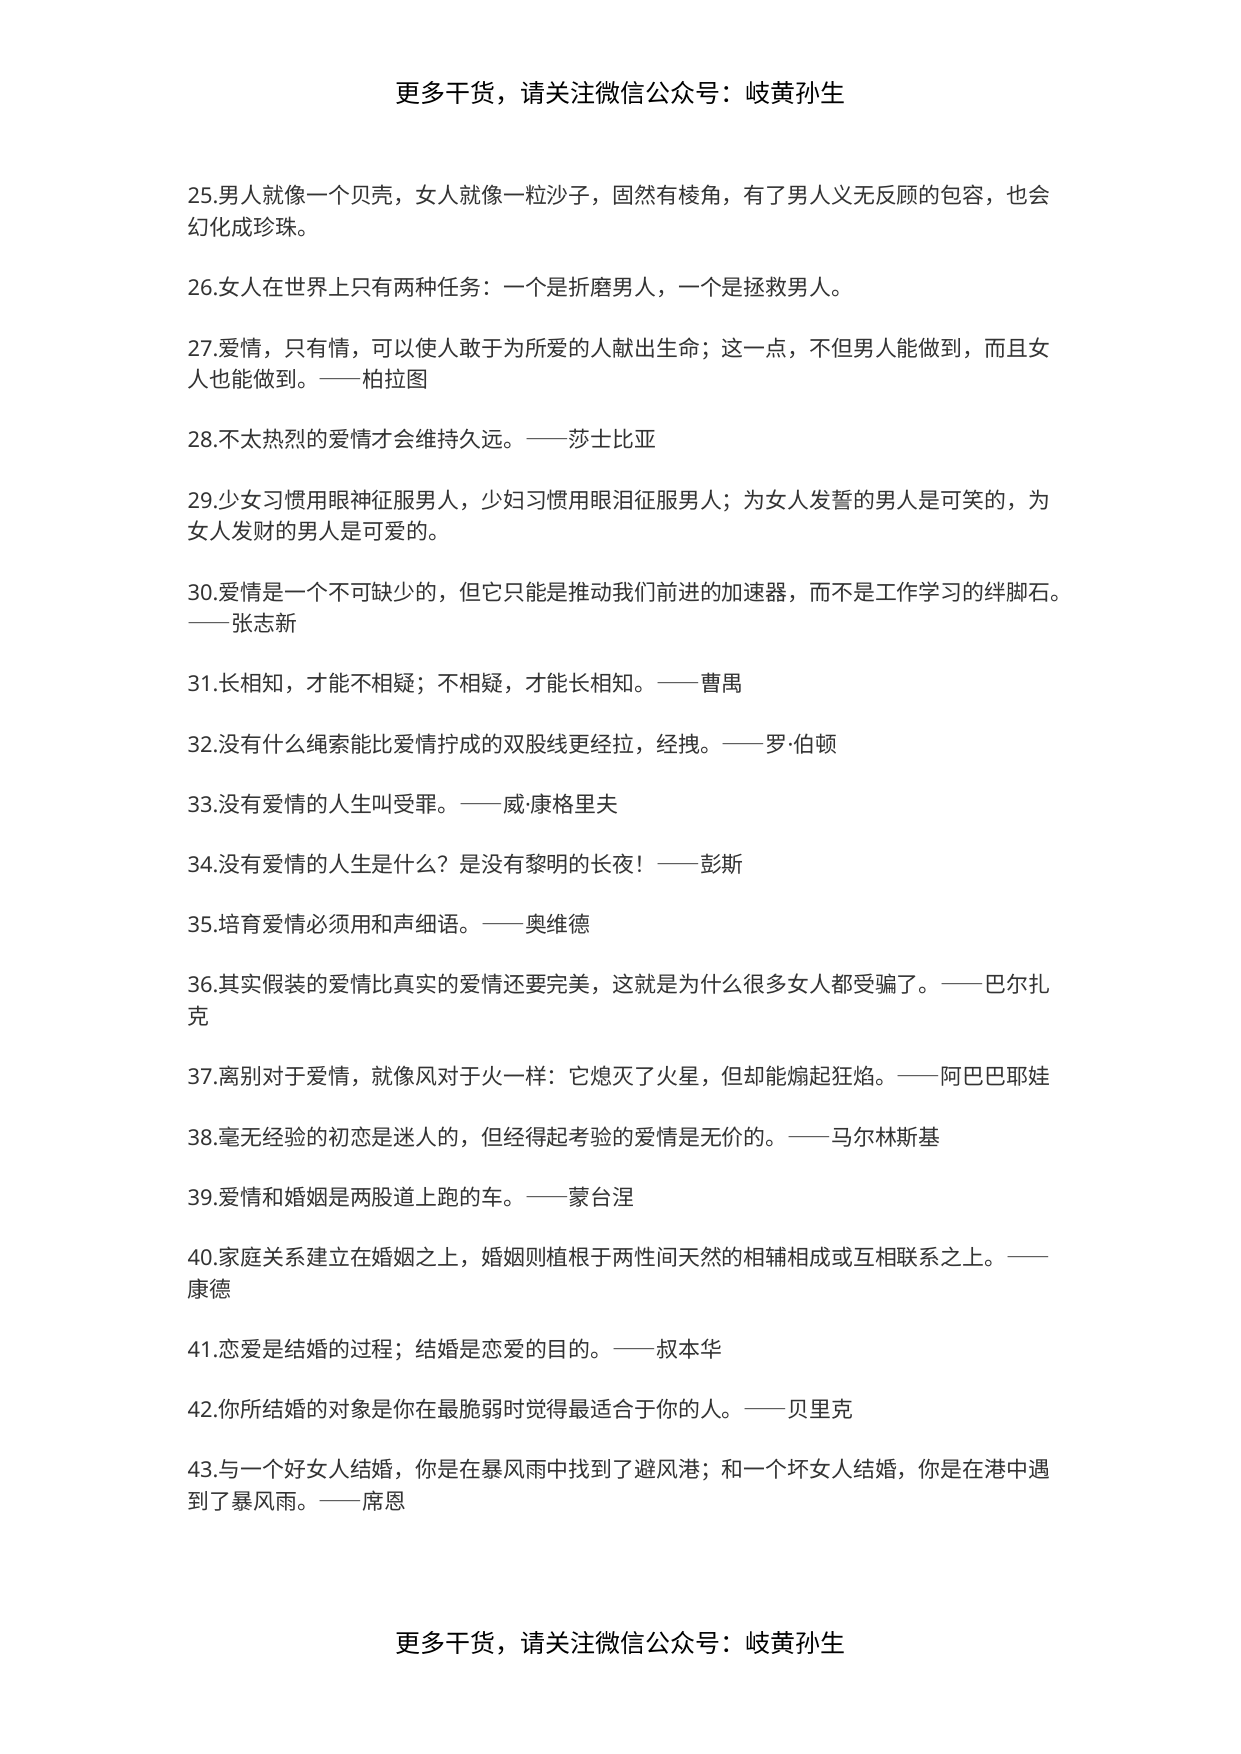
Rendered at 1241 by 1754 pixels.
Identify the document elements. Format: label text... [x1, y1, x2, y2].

text 30.爱情是一个不可缺少的，但它只能是推动我们前进的加速器，而不是工作学习的绊脚石。——张志新 [187, 574, 1053, 638]
text 33.没有爱情的人生叫受罪。——威·康格里夫 [187, 787, 1053, 818]
text 43.与一个好女人结婚，你是在暴风雨中找到了避风港；和一个坏女人结婚，你是在港中遇到了暴风雨。——席恩 [187, 1452, 1053, 1516]
text 29.少女习惯用眼神征服男人，少妇习惯用眼泪征服男人；为女人发誓的男人是可笑的，为女人发财的男人是可爱的。 [187, 483, 1053, 546]
text 37.离别对于爱情，就像风对于火一样：它熄灭了火星，但却能煽起狂焰。——阿巴巴耶娃 [187, 1059, 1053, 1091]
text 34.没有爱情的人生是什么？是没有黎明的长夜！——彭斯 [187, 847, 1053, 879]
text 38.毫无经验的初恋是迷人的，但经得起考验的爱情是无价的。——马尔林斯基 [187, 1119, 1053, 1151]
text 35.培育爱情必须用和声细语。——奥维德 [187, 907, 1053, 939]
text 36.其实假装的爱情比真实的爱情还要完美，这就是为什么很多女人都受骗了。——巴尔扎克 [187, 967, 1053, 1031]
text 25.男人就像一个贝壳，女人就像一粒沙子，固然有棱角，有了男人义无反顾的包容，也会幻化成珍珠。 [187, 178, 1053, 242]
text 42.你所结婚的对象是你在最脆弱时觉得最适合于你的人。——贝里克 [187, 1392, 1053, 1424]
text 32.没有什么绳索能比爱情拧成的双股线更经拉，经拽。——罗·伯顿 [187, 727, 1053, 758]
text 27.爱情，只有情，可以使人敢于为所爱的人献出生命；这一点，不但男人能做到，而且女人也能做到。——柏拉图 [187, 331, 1053, 394]
text 31.长相知，才能不相疑；不相疑，才能长相知。——曹禺 [187, 666, 1053, 698]
text 41.恋爱是结婚的过程；结婚是恋爱的目的。——叔本华 [187, 1332, 1053, 1363]
text 40.家庭关系建立在婚姻之上，婚姻则植根于两性间天然的相辅相成或互相联系之上。——康德 [187, 1240, 1053, 1303]
text 26.女人在世界上只有两种任务：一个是折磨男人，一个是拯救男人。 [187, 270, 1053, 302]
text 39.爱情和婚姻是两股道上跑的车。——蒙台涅 [187, 1180, 1053, 1211]
text 28.不太热烈的爱情才会维持久远。——莎士比亚 [187, 422, 1053, 454]
